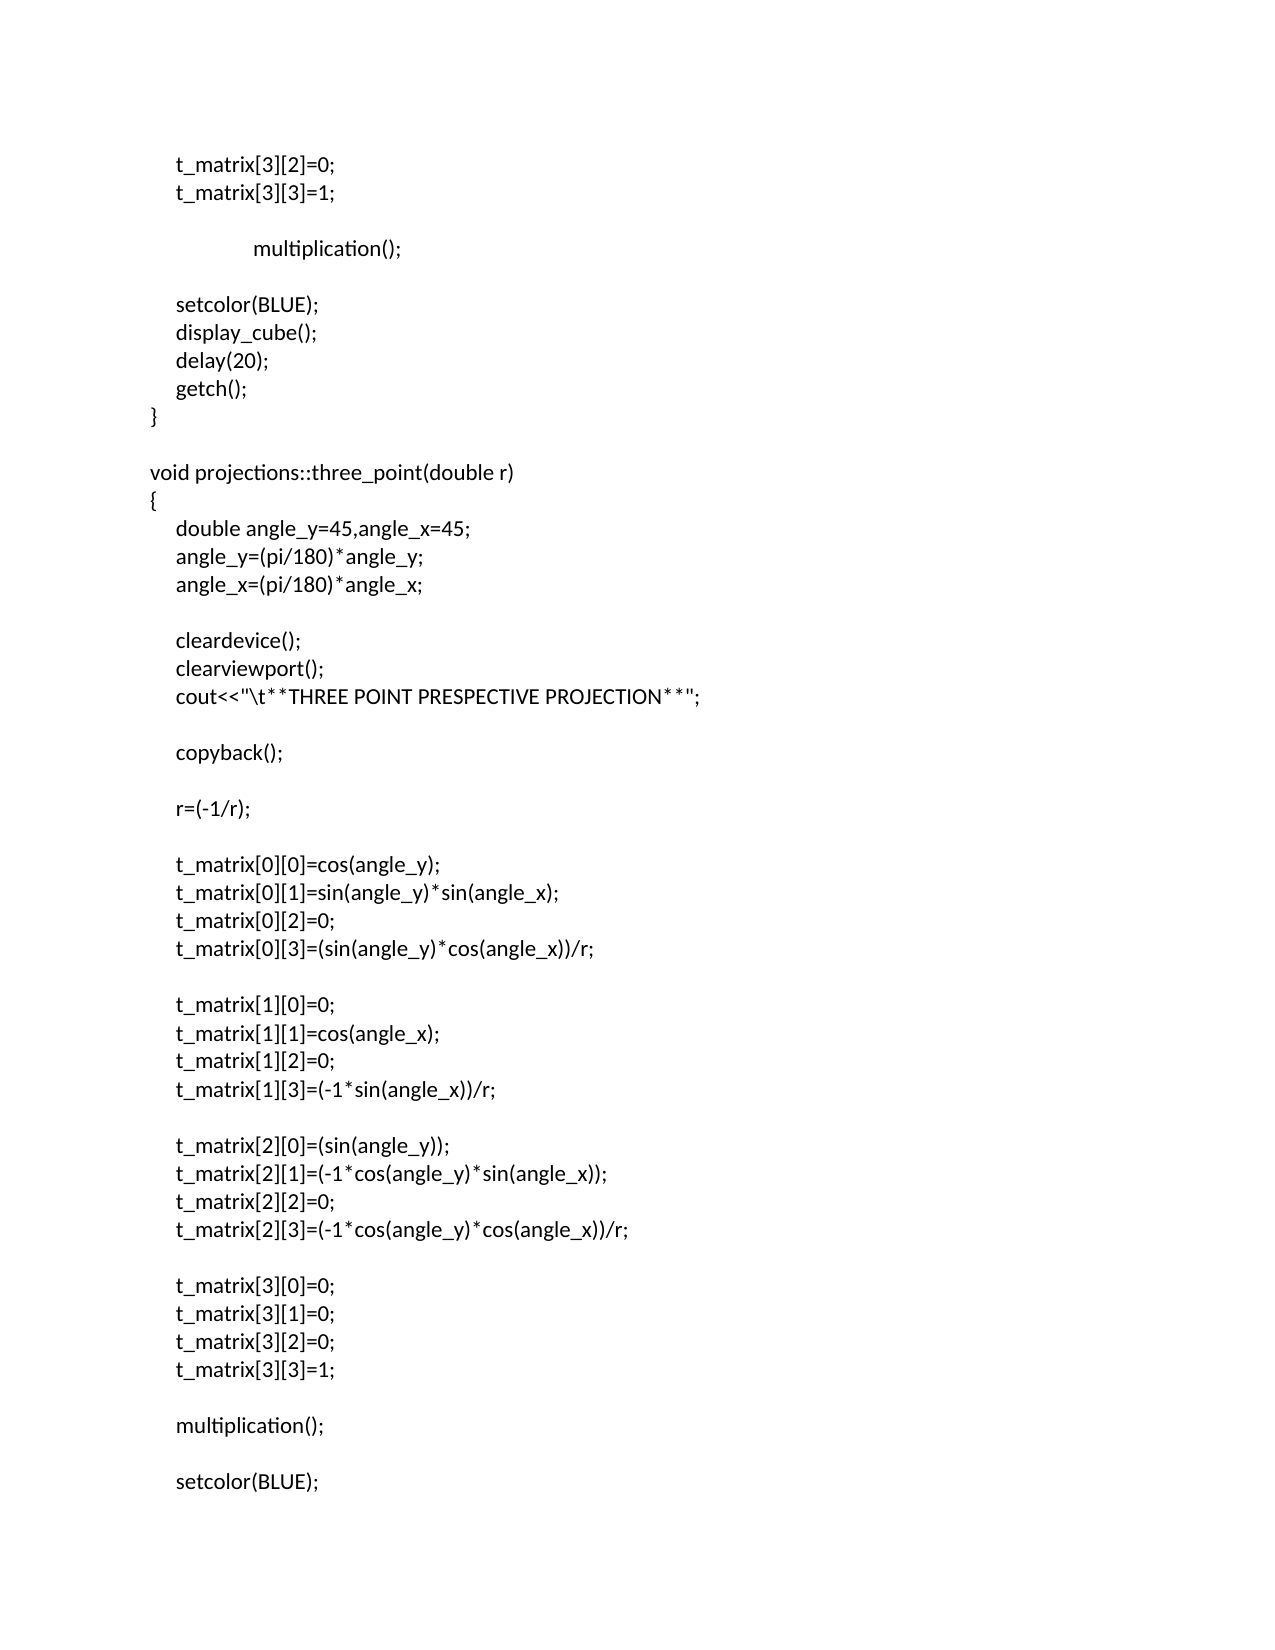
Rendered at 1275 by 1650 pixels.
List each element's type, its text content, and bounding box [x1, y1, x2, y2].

text t_matrix[3][2]=0; [150, 1327, 1125, 1355]
text t_matrix[3][3]=1; [150, 178, 1125, 206]
text t_matrix[1][0]=0; [150, 991, 1125, 1019]
text getch(); [150, 374, 1125, 402]
text display_cube(); [150, 318, 1125, 346]
text clearviewport(); [150, 654, 1125, 682]
text t_matrix[2][0]=(sin(angle_y)); [150, 1131, 1125, 1159]
text angle_x=(pi/180)*angle_x; [150, 570, 1125, 598]
text t_matrix[0][2]=0; [150, 907, 1125, 934]
text setcolor(BLUE); [150, 290, 1125, 318]
text multiplication(); [150, 234, 1125, 262]
text cout<<"\t**THREE POINT PRESPECTIVE PROJECTION**"; [150, 682, 1125, 710]
text t_matrix[0][1]=sin(angle_y)*sin(angle_x); [150, 878, 1125, 907]
text } [150, 402, 1125, 430]
text t_matrix[1][3]=(-1*sin(angle_x))/r; [150, 1075, 1125, 1103]
text t_matrix[2][3]=(-1*cos(angle_y)*cos(angle_x))/r; [150, 1215, 1125, 1243]
text copyback(); [150, 738, 1125, 766]
text t_matrix[3][3]=1; [150, 1355, 1125, 1383]
text t_matrix[3][0]=0; [150, 1271, 1125, 1299]
text r=(-1/r); [150, 794, 1125, 822]
text delay(20); [150, 346, 1125, 374]
text void projections::three_point(double r) [150, 458, 1125, 486]
text t_matrix[1][2]=0; [150, 1047, 1125, 1075]
text double angle_y=45,angle_x=45; [150, 514, 1125, 542]
text t_matrix[3][1]=0; [150, 1299, 1125, 1327]
text setcolor(BLUE); [150, 1467, 1125, 1495]
text { [150, 486, 1125, 514]
text t_matrix[3][2]=0; [150, 150, 1125, 178]
text t_matrix[2][1]=(-1*cos(angle_y)*sin(angle_x)); [150, 1159, 1125, 1187]
text t_matrix[1][1]=cos(angle_x); [150, 1019, 1125, 1047]
text multiplication(); [150, 1411, 1125, 1439]
text cleardevice(); [150, 626, 1125, 654]
text angle_y=(pi/180)*angle_y; [150, 542, 1125, 570]
text t_matrix[2][2]=0; [150, 1187, 1125, 1215]
text t_matrix[0][3]=(sin(angle_y)*cos(angle_x))/r; [150, 934, 1125, 963]
text t_matrix[0][0]=cos(angle_y); [150, 851, 1125, 878]
